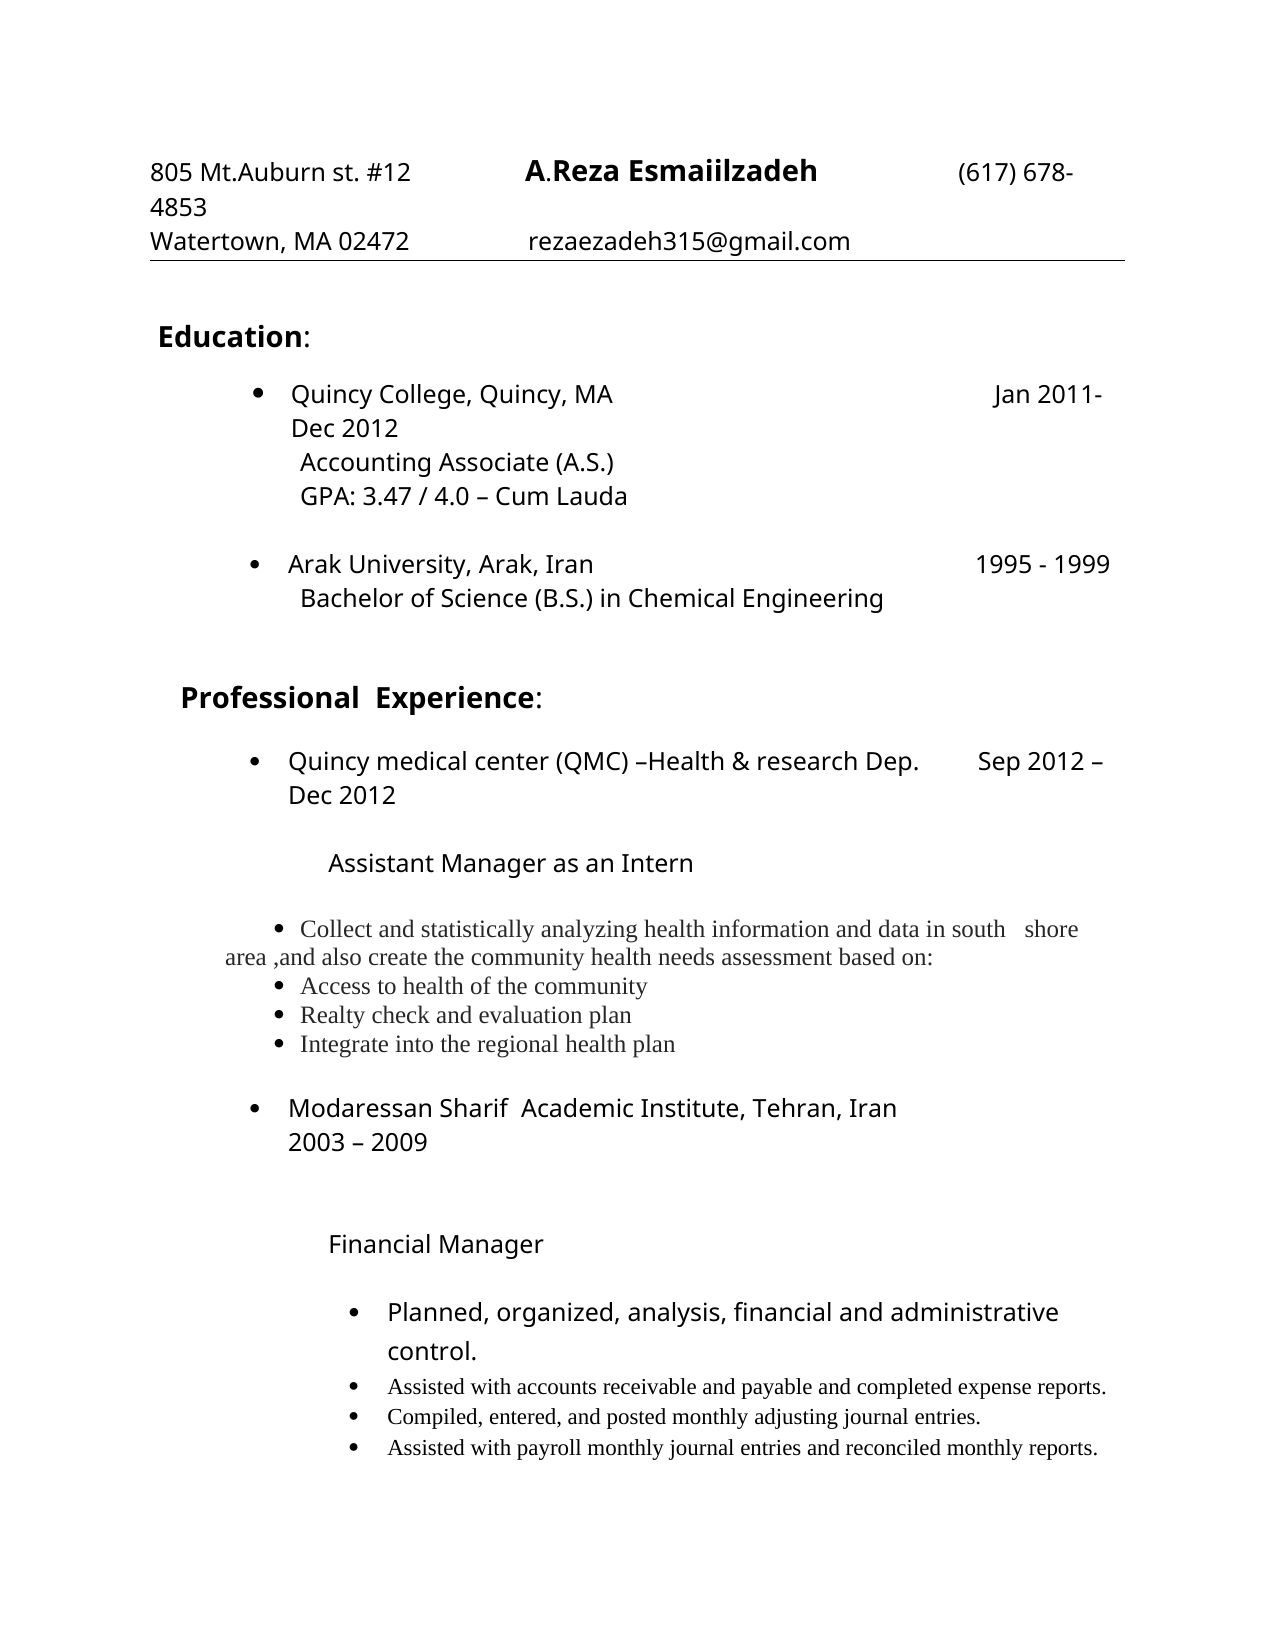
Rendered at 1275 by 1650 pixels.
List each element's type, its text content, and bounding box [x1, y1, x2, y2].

text Bachelor of Science (B.S.) in Chemical Engineering [150, 581, 1125, 615]
list Arak University, Arak, Iran 1995 - 1999 [250, 547, 1125, 581]
list Assisted with payroll monthly journal entries and reconciled monthly reports. [349, 1433, 1125, 1460]
text Education: [150, 316, 1125, 356]
list Assistant Manager as an Intern [328, 846, 1125, 879]
list Access to health of the community [225, 971, 1125, 1000]
list Quincy College, Quincy, MA Jan 2011- Dec 2012 [253, 376, 1125, 444]
list Integrate into the regional health plan [225, 1029, 1125, 1057]
text Accounting Associate (A.S.) [150, 444, 1125, 478]
list Assisted with accounts receivable and payable and completed expense reports. [349, 1373, 1125, 1399]
list Planned, organized, analysis, financial and administrative control. [349, 1295, 1125, 1368]
list Quincy medical center (QMC) –Health & research Dep. Sep 2012 – Dec 2012 [250, 743, 1125, 811]
list Collect and statistically analyzing health information and data in south shore area ,and also create the community health needs assessment based on: [225, 914, 1125, 971]
text Professional Experience: [150, 677, 1125, 717]
text GPA: 3.47 / 4.0 – Cum Lauda [150, 478, 1125, 513]
list Financial Manager [328, 1227, 1125, 1261]
list Compiled, entered, and posted monthly adjusting journal entries. [349, 1403, 1125, 1430]
list Realty check and evaluation plan [225, 1000, 1125, 1029]
list Modaressan Sharif Academic Institute, Tehran, Iran 2003 – 2009 [250, 1090, 1125, 1158]
text Watertown, MA 02472 rezaezadeh315@gmail.com [150, 224, 1125, 260]
text 805 Mt.Auburn st. #12 A.Reza Esmaiilzadeh (617) 678- 4853 [150, 150, 1125, 224]
